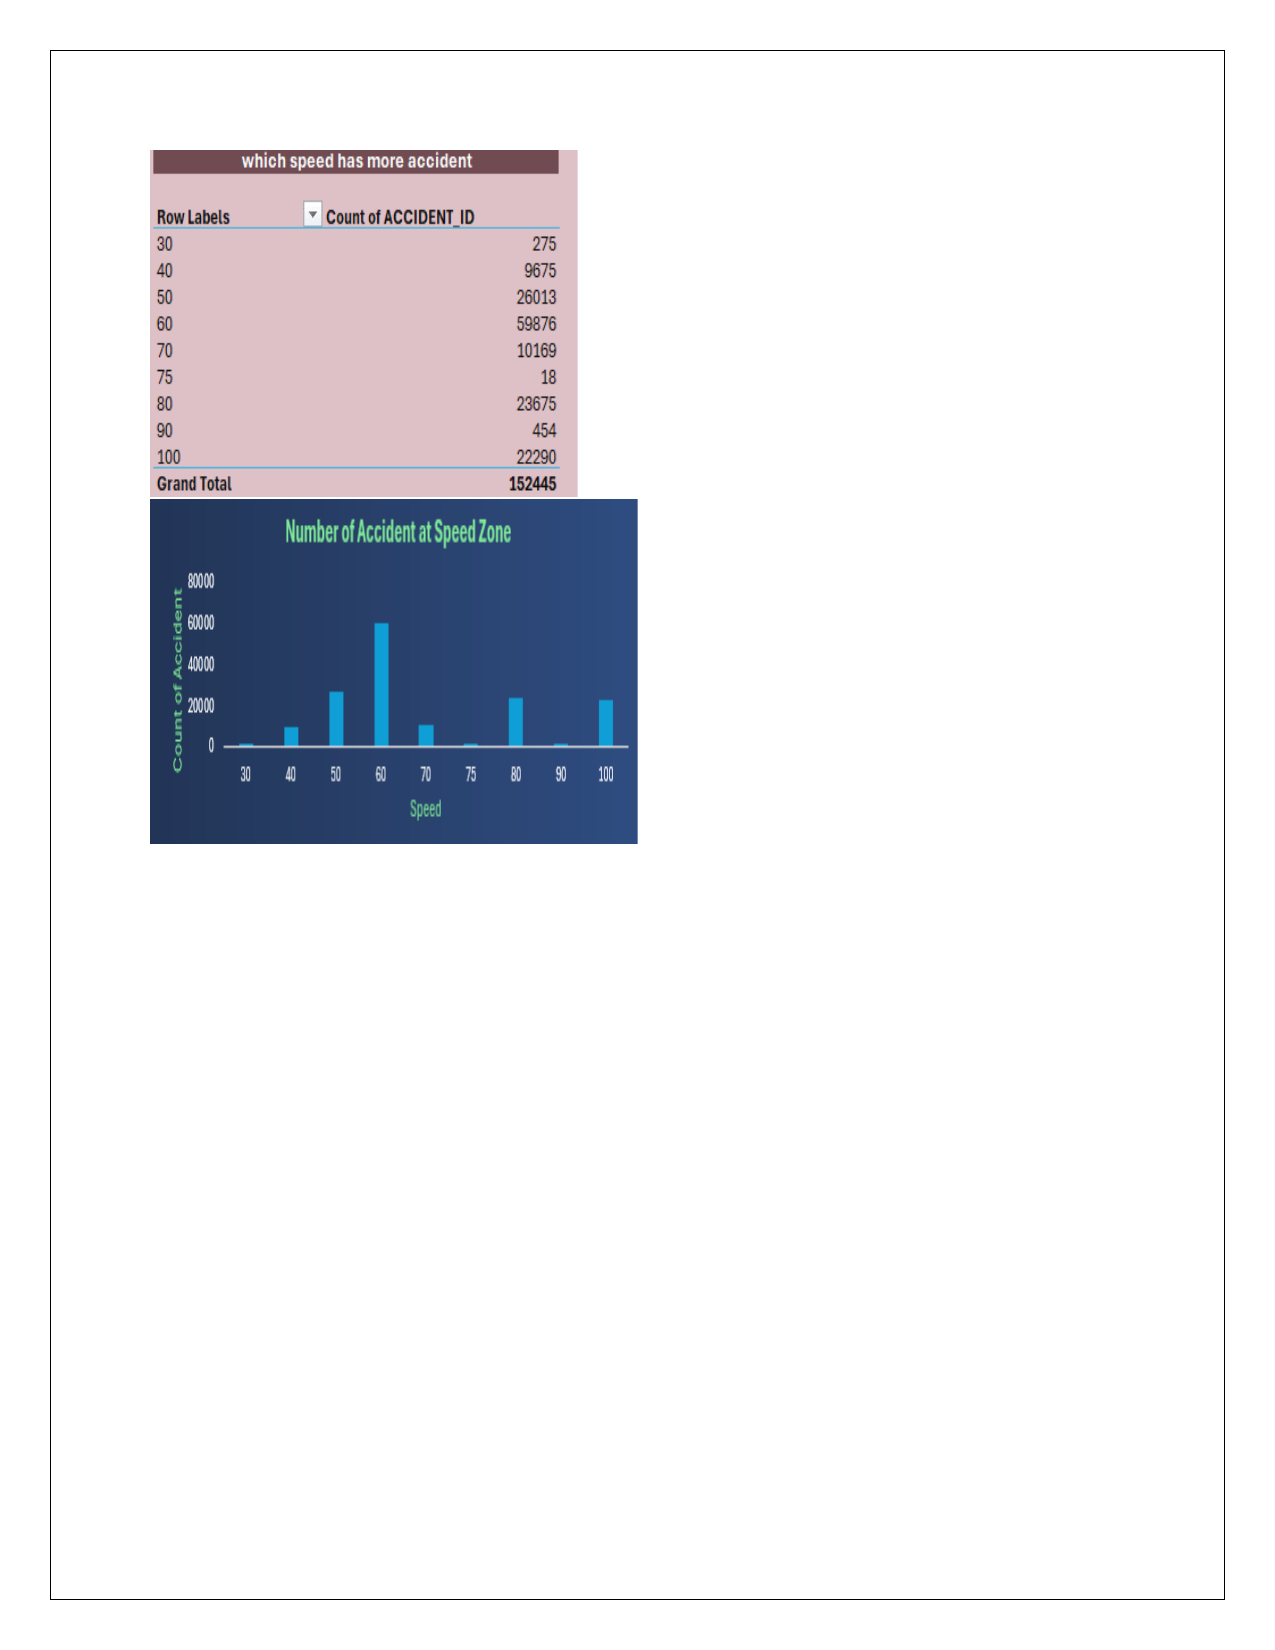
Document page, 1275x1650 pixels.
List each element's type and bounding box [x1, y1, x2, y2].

picture [150, 150, 578, 497]
picture [150, 499, 638, 844]
